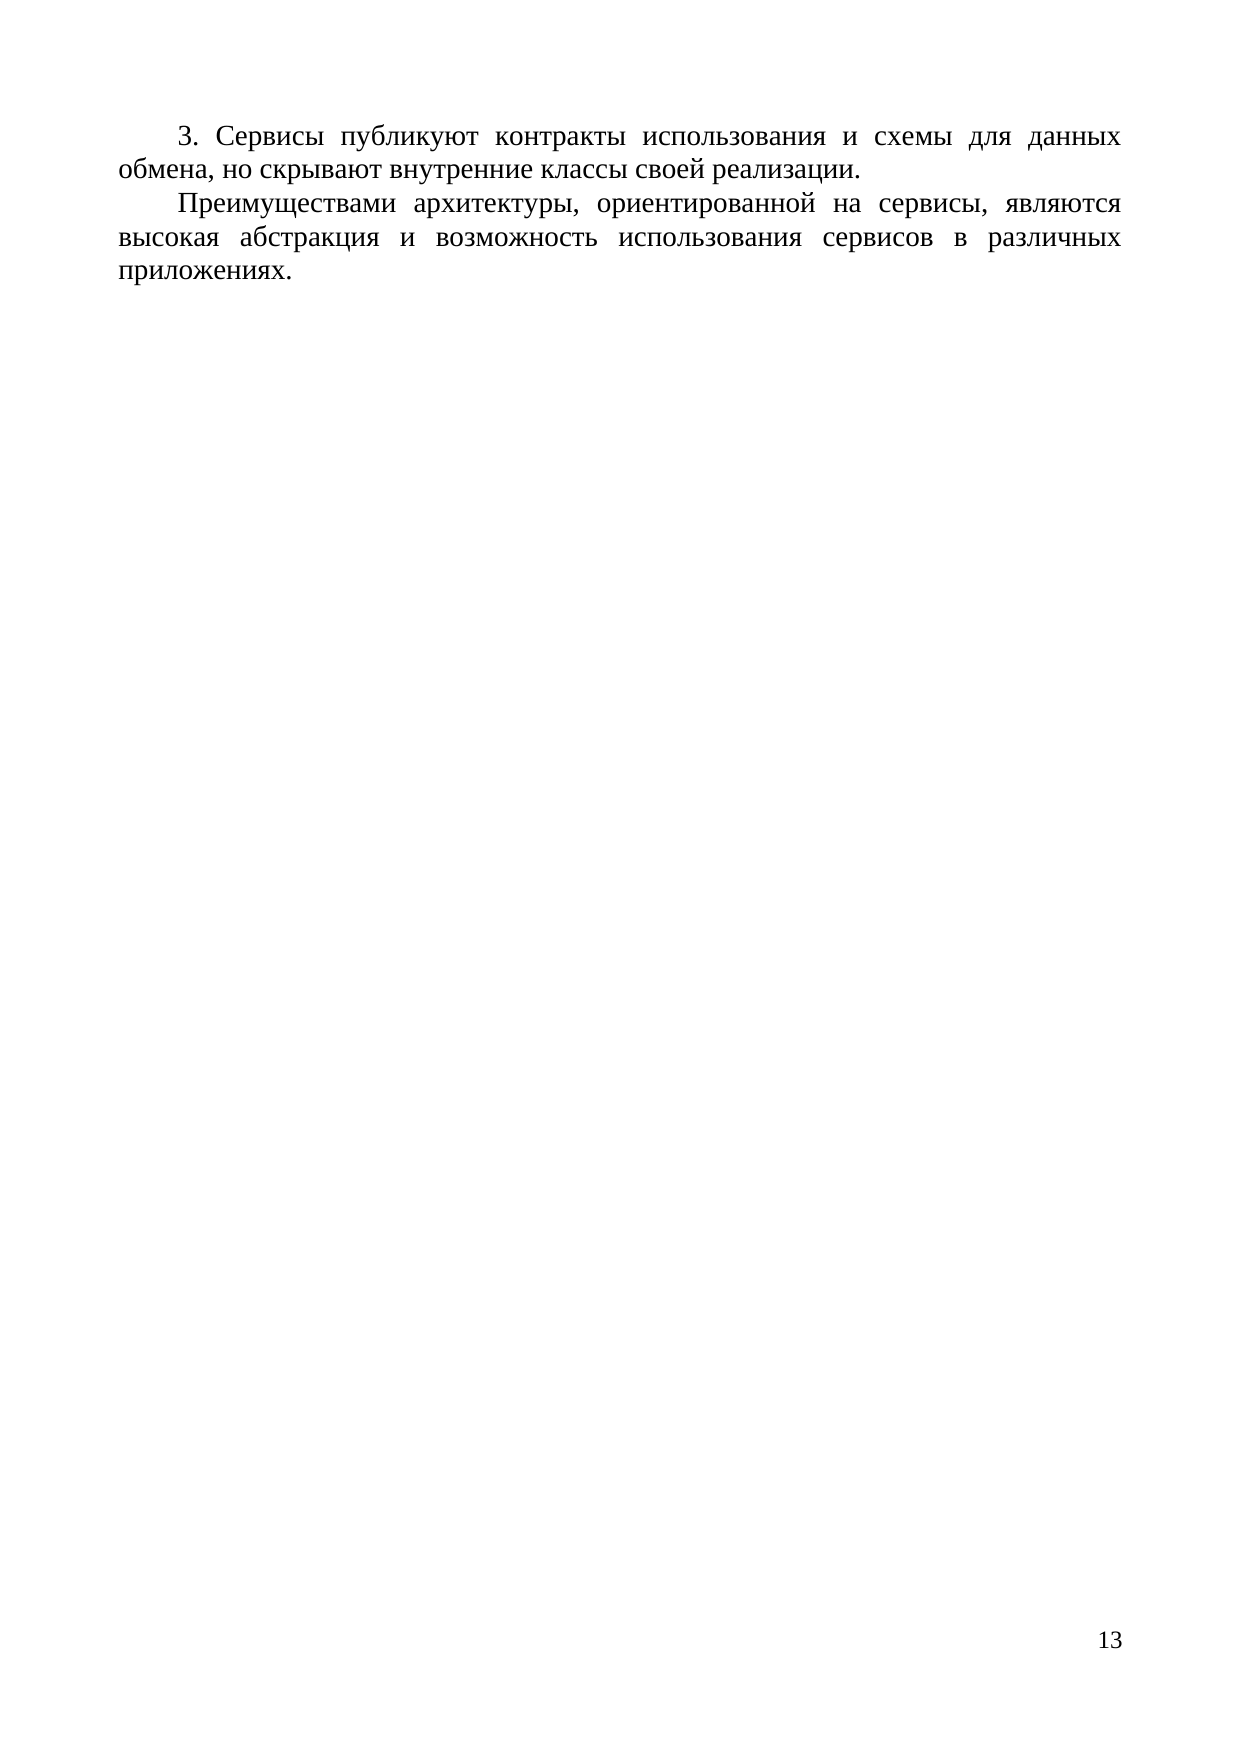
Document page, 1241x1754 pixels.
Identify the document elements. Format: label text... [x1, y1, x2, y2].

text 3. Сервисы публикуют контракты использования и схемы для данных обмена, но скрывают внутренние классы своей реализации. [118, 118, 1122, 185]
text Преимуществами архитектуры, ориентированной на сервисы, являются высокая абстракция и возможность использования сервисов в различных приложениях. [118, 185, 1122, 286]
